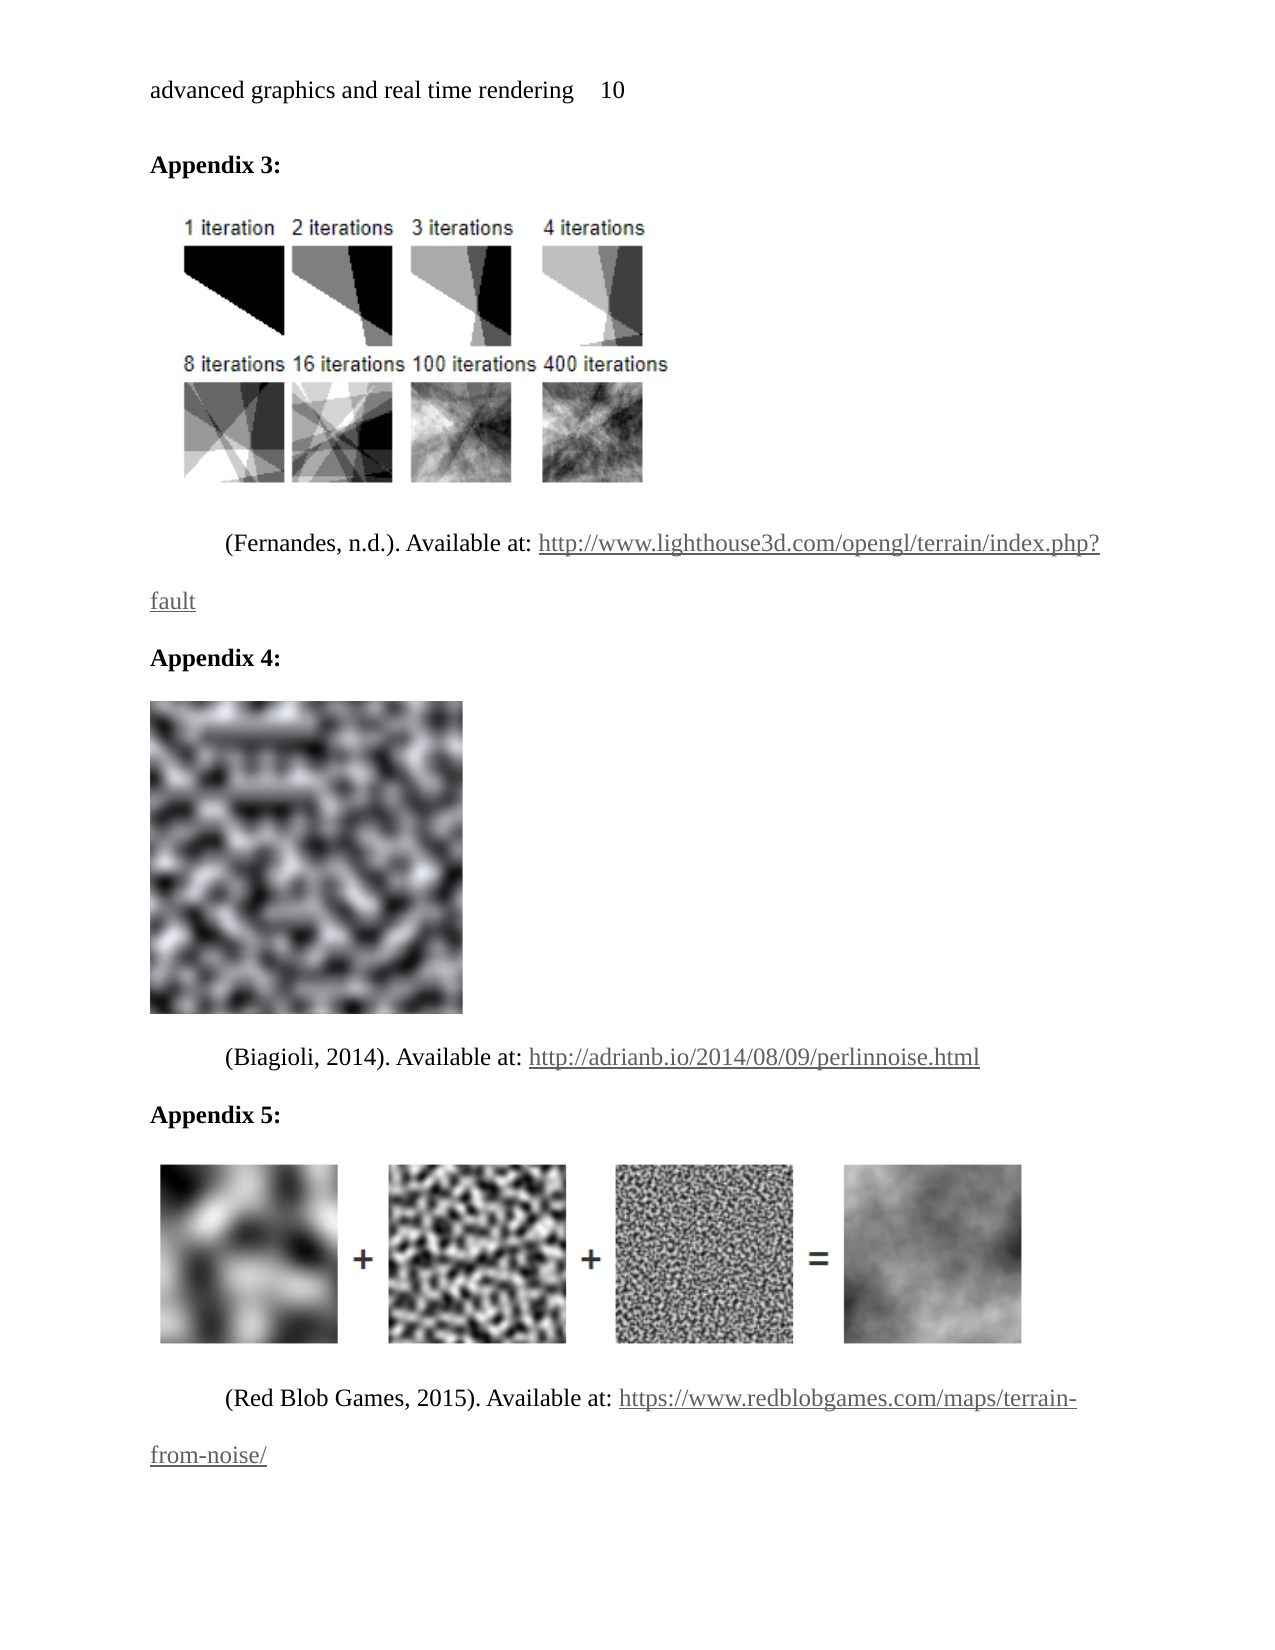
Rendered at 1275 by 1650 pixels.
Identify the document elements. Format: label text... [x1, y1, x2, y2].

text (Biagioli, 2014). Available at: http://adrianb.io/2014/08/09/perlinnoise.html [150, 1042, 1125, 1071]
subtitle Appendix 5: [150, 1100, 1125, 1128]
text . Available at: http://www.lighthouse3d.com/opengl/terrain/index.php?fault [150, 528, 1125, 615]
picture [150, 207, 685, 500]
picture [150, 1157, 1032, 1354]
text (Red Blob Games, 2015). Available at: https://www.redblobgames.com/maps/terrain-from-noise/ [150, 1383, 1125, 1469]
subtitle Appendix 3: [150, 150, 1125, 179]
subtitle Appendix 4: [150, 643, 1125, 672]
picture [150, 701, 463, 1014]
